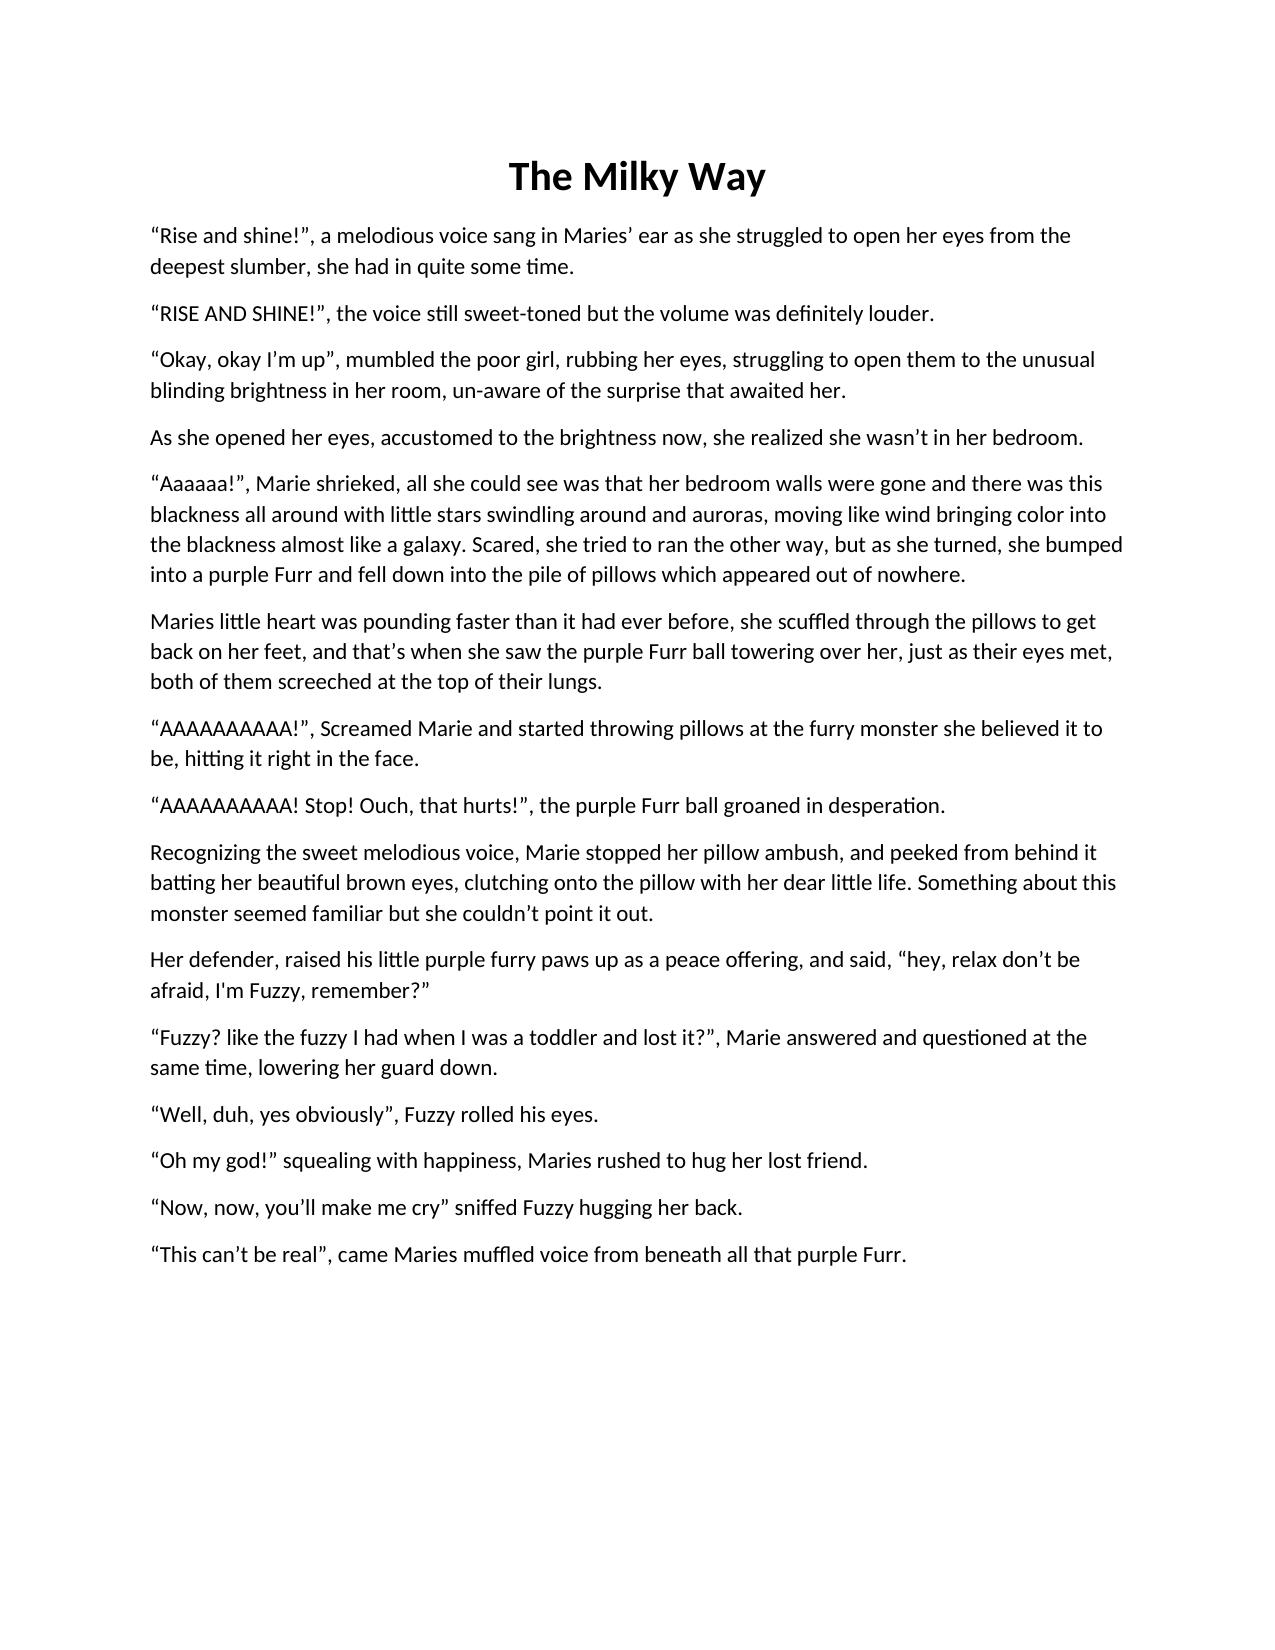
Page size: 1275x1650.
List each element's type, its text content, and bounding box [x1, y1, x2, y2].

text “Rise and shine!”, a melodious voice sang in Maries’ ear as she struggled to open her eyes from the deepest slumber, she had in quite some time. [150, 222, 1125, 280]
text “Okay, okay I’m up”, mumbled the poor girl, rubbing her eyes, struggling to open them to the unusual blinding brightness in her room, un-aware of the surprise that awaited her. [150, 346, 1125, 404]
text Recognizing the sweet melodious voice, Marie stopped her pillow ambush, and peeked from behind it batting her beautiful brown eyes, clutching onto the pillow with her dear little life. Something about this monster seemed familiar but she couldn’t point it out. [150, 838, 1125, 927]
text Her defender, raised his little purple furry paws up as a peace offering, and said, “hey, relax don’t be afraid, I'm Fuzzy, remember?” [150, 946, 1125, 1004]
text “Oh my god!” squealing with happiness, Maries rushed to hug her lost friend. [150, 1147, 1125, 1174]
text “Fuzzy? like the fuzzy I had when I was a toddler and lost it?”, Marie answered and questioned at the same time, lowering her guard down. [150, 1023, 1125, 1081]
text As she opened her eyes, accustomed to the brightness now, she realized she wasn’t in her bedroom. [150, 423, 1125, 451]
text “Aaaaaa!”, Marie shrieked, all she could see was that her bedroom walls were gone and there was this blackness all around with little stars swindling around and auroras, moving like wind bringing color into the blackness almost like a galaxy. Scared, she tried to ran the other way, but as she turned, she bumped into a purple Furr and fell down into the pile of pillows which appeared out of nowhere. [150, 469, 1125, 588]
text Maries little heart was pounding faster than it had ever before, she scuffled through the pillows to get back on her feet, and that’s when she saw the purple Furr ball towering over her, just as their eyes met, both of them screeched at the top of their lungs. [150, 607, 1125, 695]
text The Milky Way [150, 150, 1125, 201]
text “This can’t be real”, came Maries muffled voice from beneath all that purple Furr. [150, 1240, 1125, 1268]
text “Now, now, you’ll make me cry” sniffed Fuzzy hugging her back. [150, 1193, 1125, 1221]
text “Well, duh, yes obviously”, Fuzzy rolled his eyes. [150, 1100, 1125, 1128]
text “AAAAAAAAAA! Stop! Ouch, that hurts!”, the purple Furr ball groaned in desperation. [150, 791, 1125, 819]
text “RISE AND SHINE!”, the voice still sweet-toned but the volume was definitely louder. [150, 299, 1125, 327]
text “AAAAAAAAAA!”, Screamed Marie and started throwing pillows at the furry monster she believed it to be, hitting it right in the face. [150, 714, 1125, 772]
